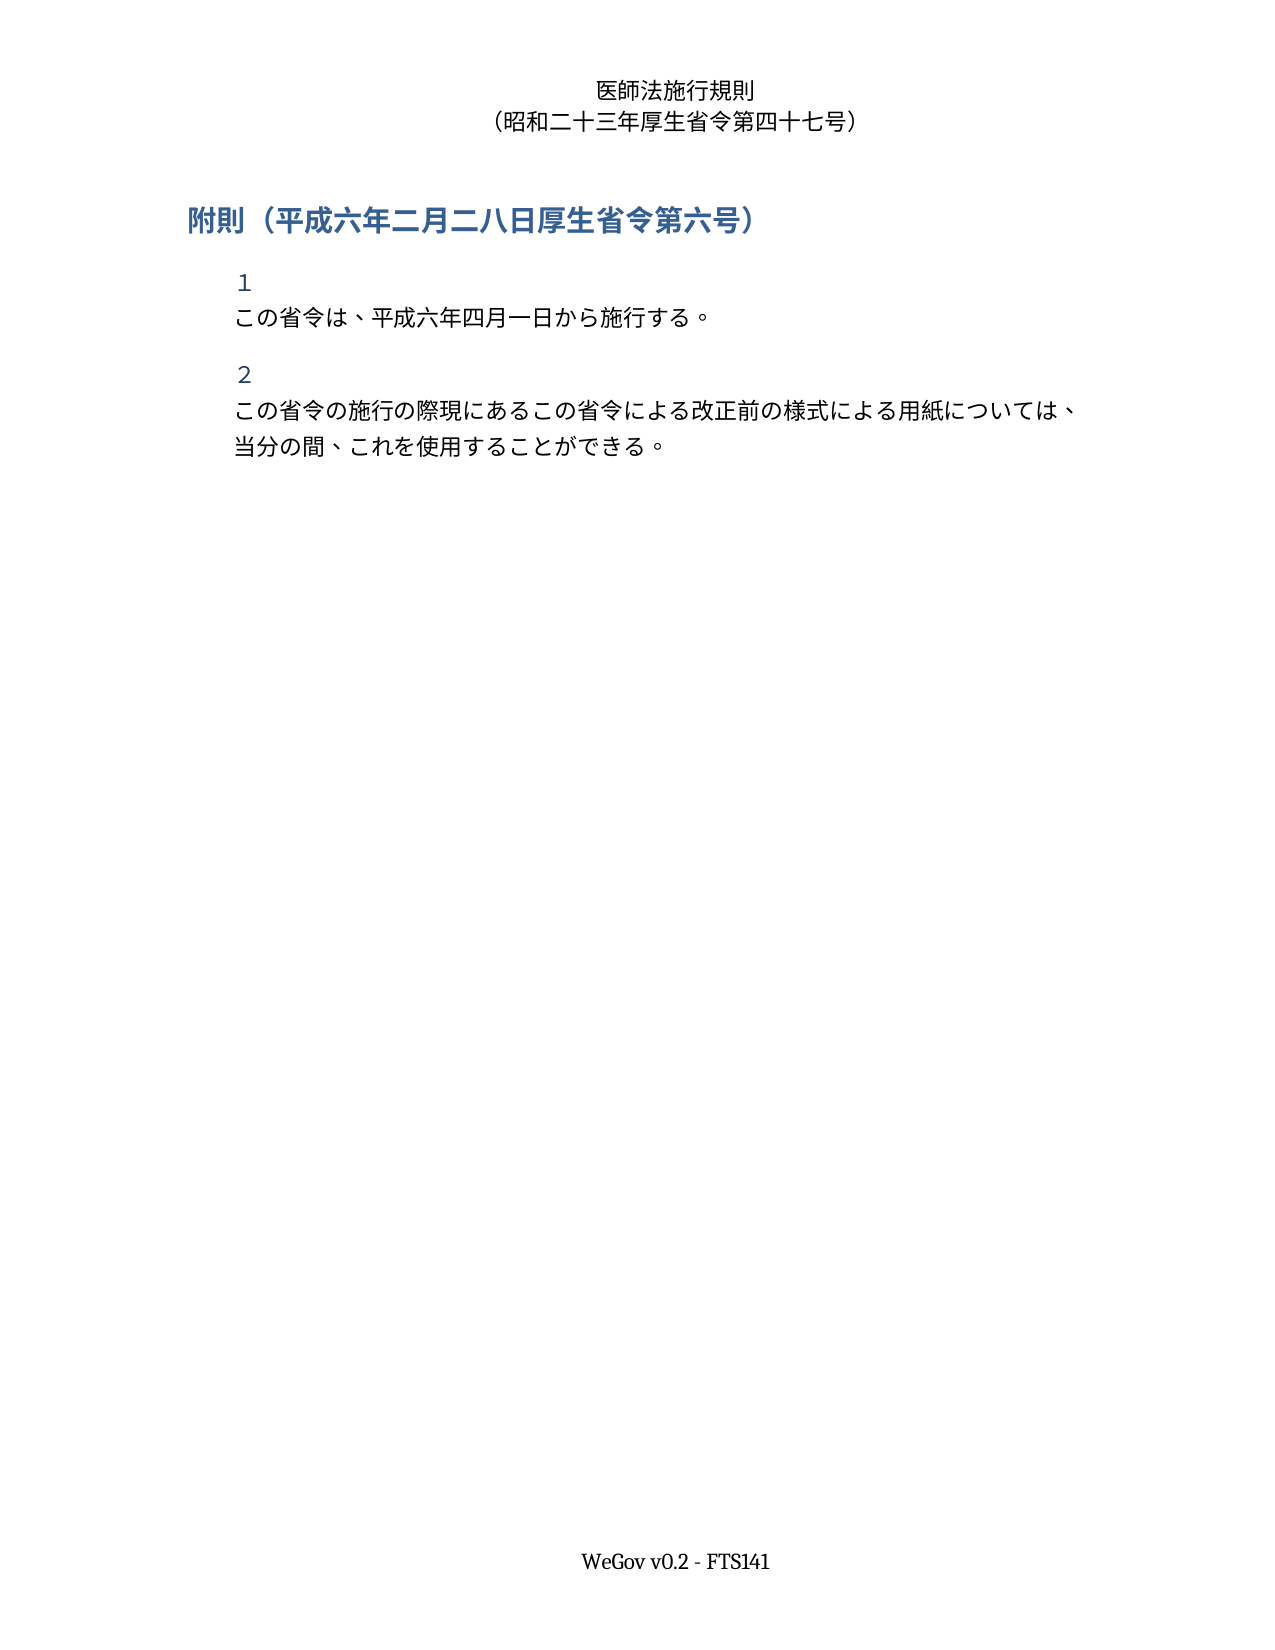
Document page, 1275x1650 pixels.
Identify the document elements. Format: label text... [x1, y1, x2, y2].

subtitle 附則（平成六年二月二八日厚生省令第六号） [187, 200, 1087, 240]
text この省令の施行の際現にあるこの省令による改正前の様式による用紙については、当分の間、これを使用することができる。 [233, 395, 1087, 462]
subtitle １ [233, 266, 1087, 298]
subtitle ２ [233, 359, 1087, 390]
text この省令は、平成六年四月一日から施行する。 [233, 302, 1087, 334]
